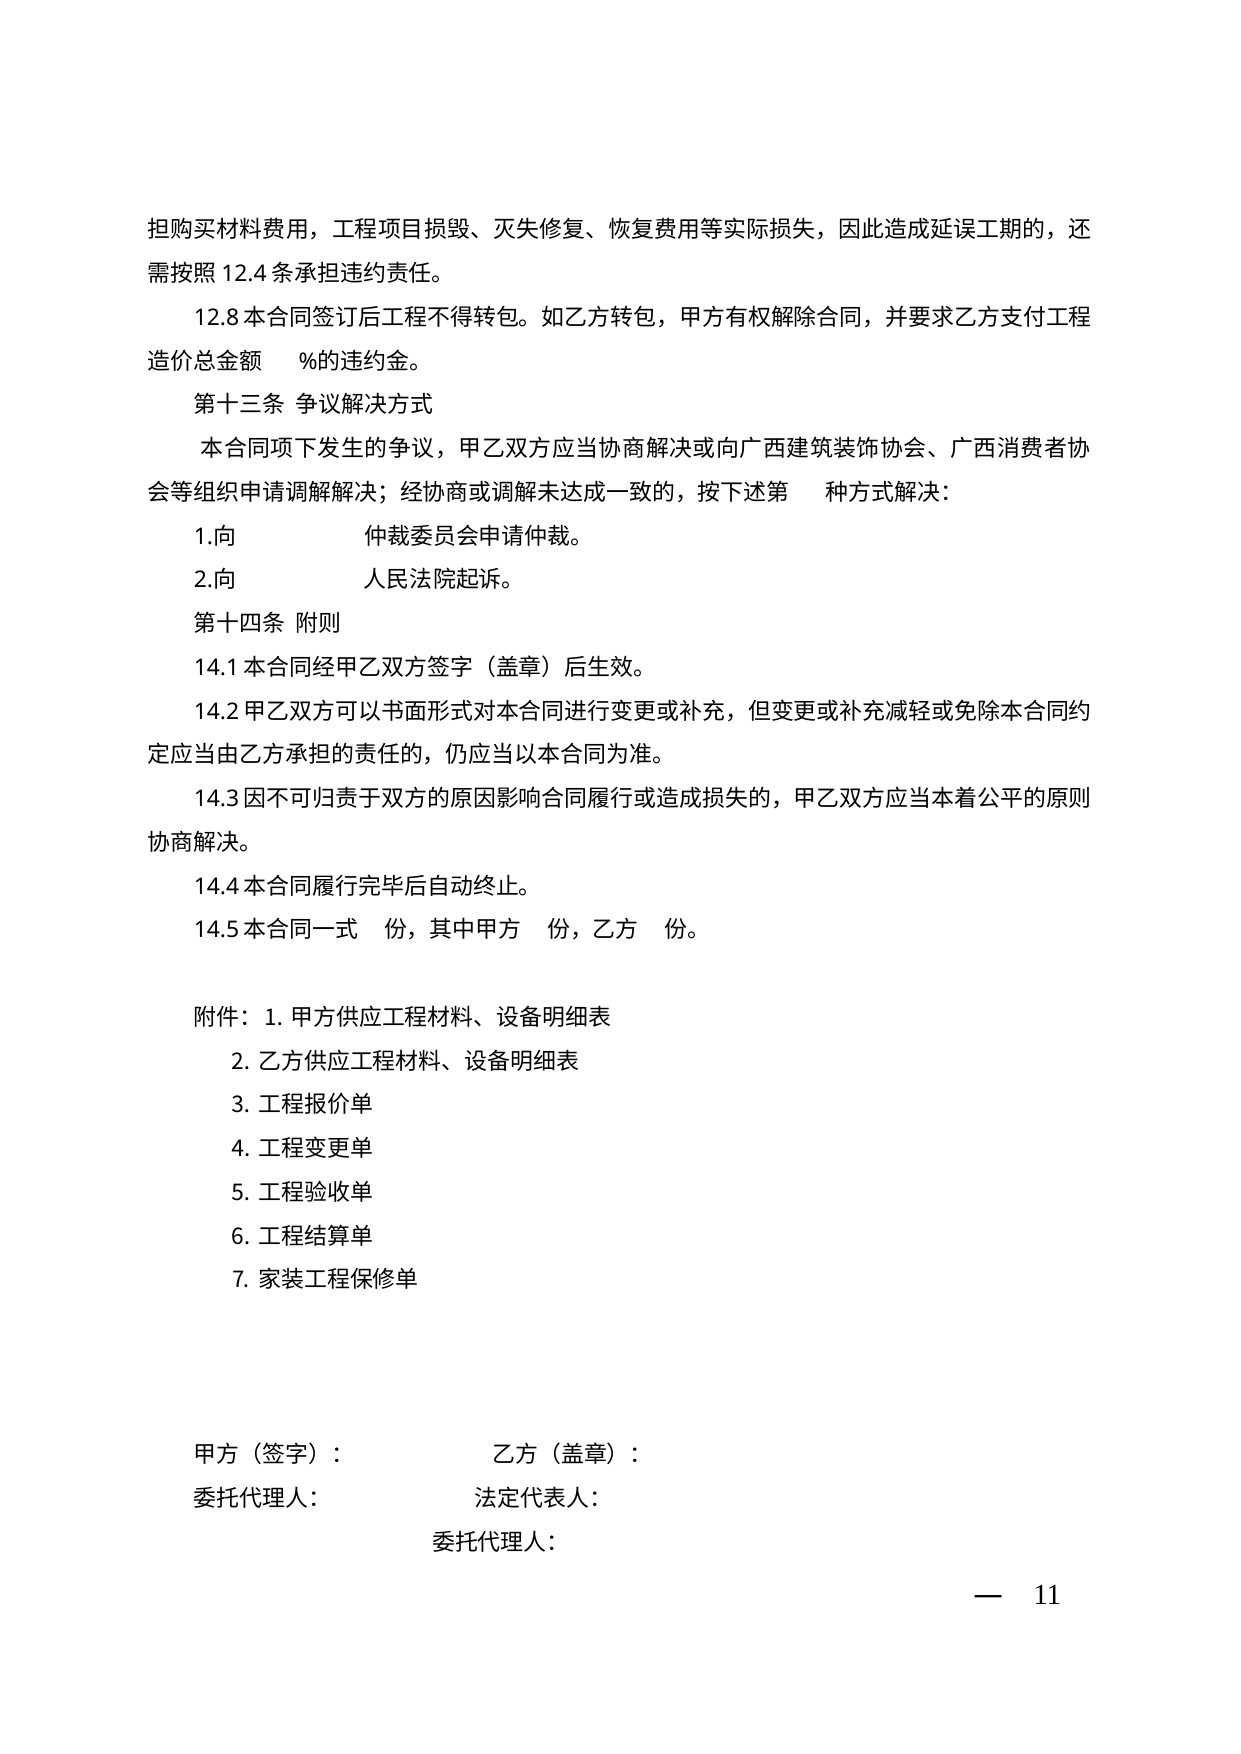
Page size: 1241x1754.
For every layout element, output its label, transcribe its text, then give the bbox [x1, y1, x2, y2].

text 14.5本合同一式 份，其中甲方 份，乙方 份。 [148, 901, 1092, 944]
text ⒋ 工程变更单 [148, 1119, 1092, 1163]
text ⒌ 工程验收单 [148, 1163, 1092, 1207]
text 12.8本合同签订后工程不得转包。如乙方转包，甲方有权解除合同，并要求乙方支付工程造价总金额 %的违约金。 [148, 288, 1092, 376]
text 本合同项下发生的争议，甲乙双方应当协商解决或向广西建筑装饰协会、广西消费者协会等组织申请调解解决；经协商或调解未达成一致的，按下述第 种方式解决： [148, 419, 1092, 507]
text 14.2甲乙双方可以书面形式对本合同进行变更或补充，但变更或补充减轻或免除本合同约定应当由乙方承担的责任的，仍应当以本合同为准。 [148, 682, 1092, 769]
text 2.向 人民法院起诉。 [148, 551, 1092, 594]
text ⒎ 家装工程保修单 [148, 1251, 1092, 1294]
text 第十三条 争议解决方式 [148, 376, 1092, 419]
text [148, 201, 1092, 288]
text 第十四条 附则 [148, 594, 1092, 638]
text 委托代理人： [148, 1513, 1092, 1557]
text ⒉ 乙方供应工程材料、设备明细表 [148, 1032, 1092, 1076]
text 1.向 仲裁委员会申请仲裁。 [148, 507, 1092, 551]
text 14.1本合同经甲乙双方签字（盖章）后生效。 [148, 638, 1092, 682]
text 14.4本合同履行完毕后自动终止。 [148, 857, 1092, 901]
text ⒍ 工程结算单 [148, 1207, 1092, 1251]
text 14.3因不可归责于双方的原因影响合同履行或造成损失的，甲乙双方应当本着公平的原则协商解决。 [148, 769, 1092, 857]
text ⒊ 工程报价单 [148, 1076, 1092, 1119]
text 委托代理人： 法定代表人： [148, 1469, 1092, 1513]
text 附件：⒈ 甲方供应工程材料、设备明细表 [148, 988, 1092, 1032]
text 甲方（签字）： 乙方（盖章）： [148, 1426, 1092, 1469]
